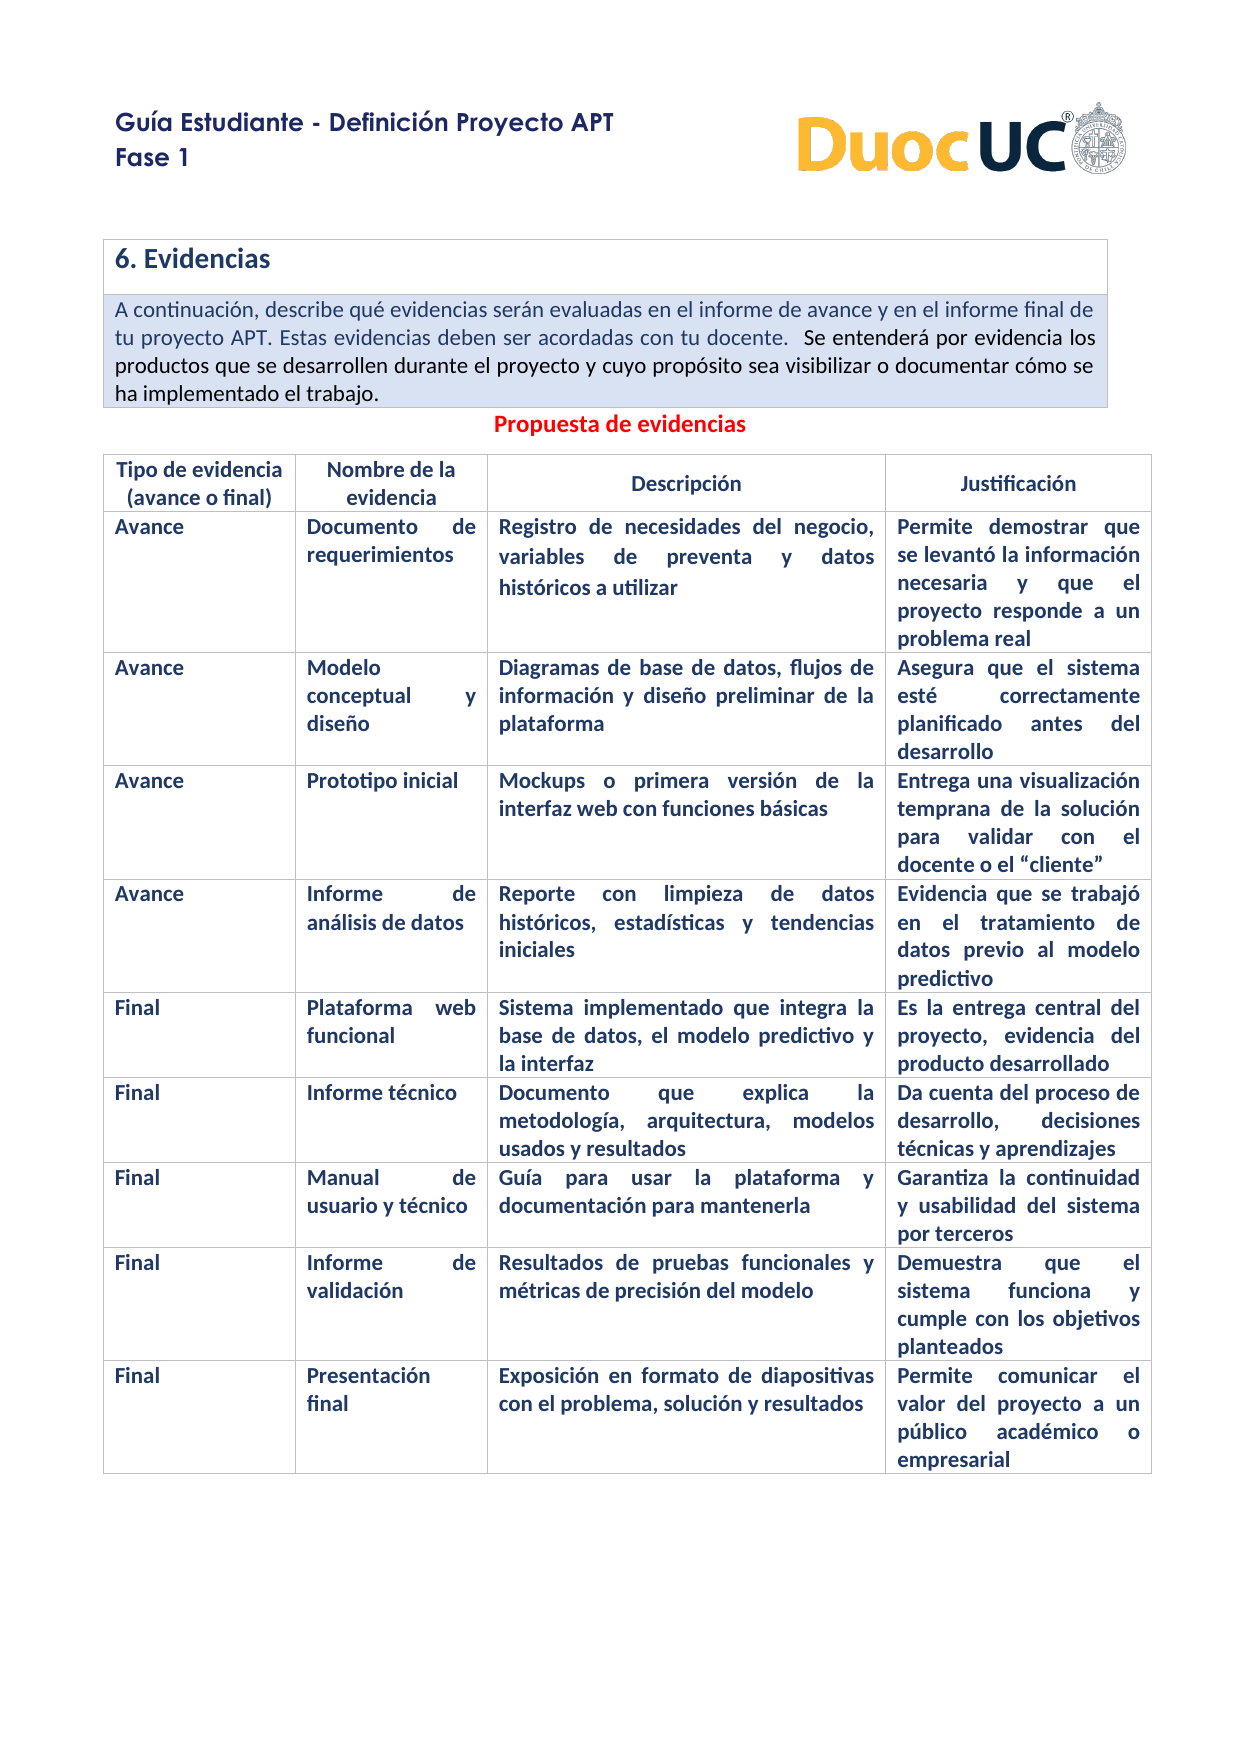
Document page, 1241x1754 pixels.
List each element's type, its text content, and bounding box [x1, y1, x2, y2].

table_cell Prototipo inicial [296, 766, 487, 878]
table_cell Final [104, 1361, 295, 1473]
table_cell Evidencia que se trabajó en el tratamiento de datos previo al modelo predictivo [886, 880, 1151, 992]
table_cell Exposición en formato de diapositivas con el problema, solución y resultados [488, 1361, 885, 1473]
table_header Nombre de la evidencia [296, 455, 487, 511]
table_cell Documento que explica la metodología, arquitectura, modelos usados y resultados [488, 1078, 885, 1162]
table_cell Documento de requerimientos [296, 512, 487, 652]
table_cell Diagramas de base de datos, flujos de información y diseño preliminar de la plataforma [488, 653, 885, 765]
table_cell Final [104, 1078, 295, 1162]
table_header Justificación [886, 455, 1151, 511]
table_cell A continuación, describe qué evidencias serán evaluadas en el informe de avance y en el informe final de tu proyecto APT. Estas evidencias deben ser acordadas con tu docente. Se entenderá por evidencia los productos que se desarrollen durante el proyecto y cuyo propósito sea visibilizar o documentar cómo se ha implementado el trabajo. [104, 295, 1107, 407]
table_header Descripción [488, 455, 885, 511]
table_cell Avance [104, 880, 295, 992]
table_cell Final [104, 1248, 295, 1360]
table_cell Plataforma web funcional [296, 993, 487, 1077]
table_cell Reporte con limpieza de datos históricos, estadísticas y tendencias iniciales [488, 880, 885, 992]
text Propuesta de evidencias [177, 408, 1063, 439]
table_cell Avance [104, 766, 295, 878]
table_cell Modelo conceptual y diseño [296, 653, 487, 765]
table_cell Guía para usar la plataforma y documentación para mantenerla [488, 1163, 885, 1247]
table_cell Registro de necesidades del negocio, variables de preventa y datos históricos a utilizar [488, 512, 885, 652]
table_cell Informe de validación [296, 1248, 487, 1360]
table_cell Garantiza la continuidad y usabilidad del sistema por terceros [886, 1163, 1151, 1247]
table_cell Final [104, 993, 295, 1077]
table_cell Presentación final [296, 1361, 487, 1473]
table_cell Demuestra que el sistema funciona y cumple con los objetivos planteados [886, 1248, 1151, 1360]
table_cell Avance [104, 653, 295, 765]
table_cell Final [104, 1163, 295, 1247]
table_cell Resultados de pruebas funcionales y métricas de precisión del modelo [488, 1248, 885, 1360]
table_cell Manual de usuario y técnico [296, 1163, 487, 1247]
table_cell Permite demostrar que se levantó la información necesaria y que el proyecto responde a un problema real [886, 512, 1151, 652]
table_header 6. Evidencias [104, 240, 1107, 294]
table_cell Informe de análisis de datos [296, 880, 487, 992]
table_header Tipo de evidencia (avance o final) [104, 455, 295, 511]
table_cell Es la entrega central del proyecto, evidencia del producto desarrollado [886, 993, 1151, 1077]
table_cell Da cuenta del proceso de desarrollo, decisiones técnicas y aprendizajes [886, 1078, 1151, 1162]
table_cell Entrega una visualización temprana de la solución para validar con el docente o el “cliente” [886, 766, 1151, 878]
table_cell Permite comunicar el valor del proyecto a un público académico o empresarial [886, 1361, 1151, 1473]
table_cell Sistema implementado que integra la base de datos, el modelo predictivo y la interfaz [488, 993, 885, 1077]
table_cell Informe técnico [296, 1078, 487, 1162]
table_cell Avance [104, 512, 295, 652]
table_cell Asegura que el sistema esté correctamente planificado antes del desarrollo [886, 653, 1151, 765]
table_cell Mockups o primera versión de la interfaz web con funciones básicas [488, 766, 885, 878]
picture [798, 102, 1126, 174]
